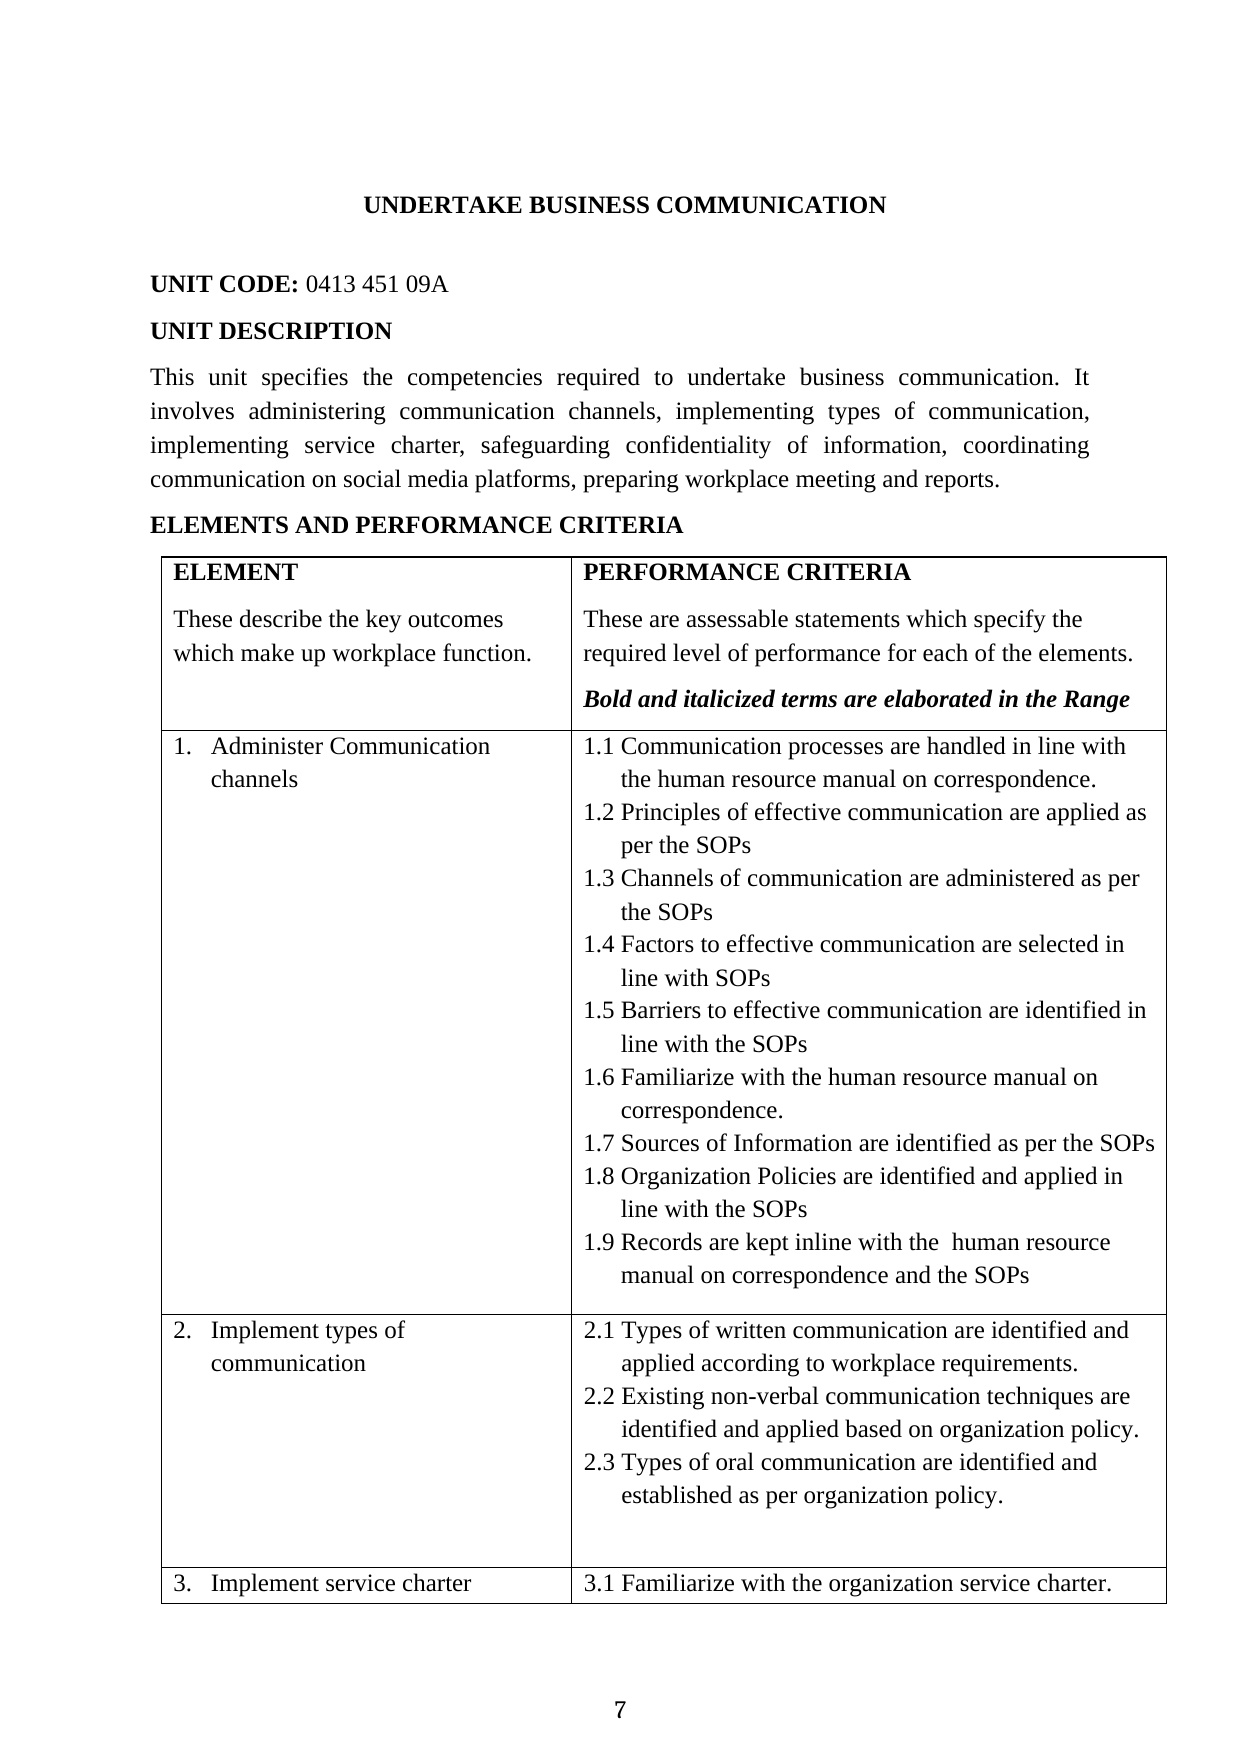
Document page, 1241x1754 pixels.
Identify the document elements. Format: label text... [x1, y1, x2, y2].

text ELEMENTS AND PERFORMANCE CRITERIA [150, 510, 1090, 539]
table_cell Implement service charter [162, 1568, 571, 1603]
table_header ELEMENT These describe the key outcomes which make up workplace function. [162, 558, 571, 730]
text UNIT CODE: 0413 451 09A [150, 269, 1090, 298]
table_header PERFORMANCE CRITERIA These are assessable statements which specify the required level of performance for each of the elements. Bold and italicized terms are elaborated in the Range [572, 558, 1166, 730]
text UNIT DESCRIPTION [150, 316, 1090, 344]
subtitle UNDERTAKE BUSINESS COMMUNICATION [159, 190, 1090, 219]
table_cell Administer Communication channels [162, 731, 571, 1314]
table_cell Implement types of communication [162, 1315, 571, 1567]
text This unit specifies the competencies required to undertake business communication. It involves administering communication channels, implementing types of communication, implementing service charter, safeguarding confidentiality of information, coordinating communication on social media platforms, preparing workplace meeting and reports. [150, 362, 1090, 492]
table_cell Communication processes are handled in line with the human resource manual on correspondence. Principles of effective communication are applied as per the SOPs Channels of communication are administered as per the SOPs Factors to effective communication are selected in line with SOPs Barriers to effective communication are identified in line with the SOPs Familiarize with the human resource manual on correspondence. Sources of Information are identified as per the SOPs Organization Policies are identified and applied in line with the SOPs Records are kept inline with the human resource manual on correspondence and the SOPs [572, 731, 1166, 1314]
table_cell Types of written communication are identified and applied according to workplace requirements. Existing non-verbal communication techniques are identified and applied based on organization policy. Types of oral communication are identified and established as per organization policy. [572, 1315, 1166, 1567]
